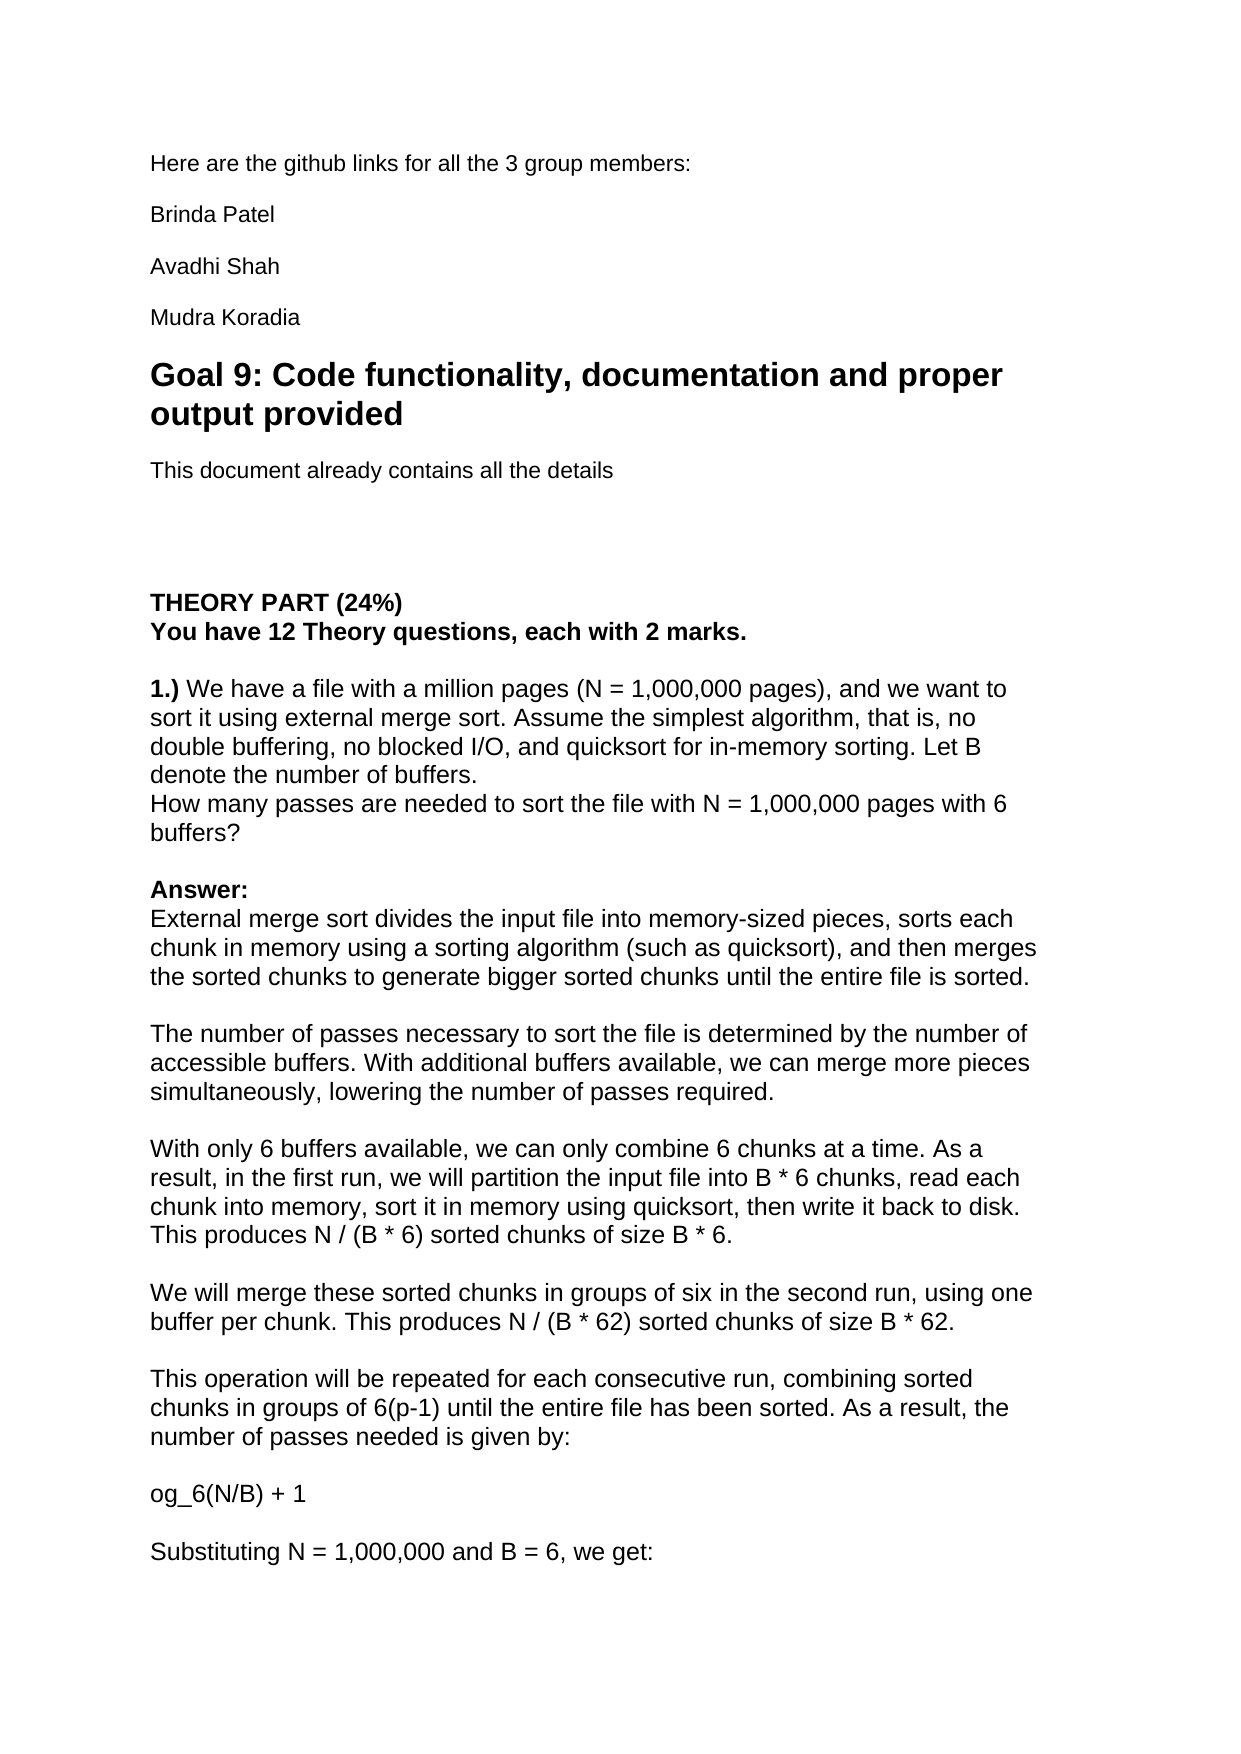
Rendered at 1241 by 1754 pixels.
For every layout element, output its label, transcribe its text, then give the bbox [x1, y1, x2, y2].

text 1.) We have a file with a million pages (N = 1,000,000 pages), and we want to sort it using external merge sort. Assume the simplest algorithm, that is, no double buffering, no blocked I/O, and quicksort for in-memory sorting. Let B denote the number of buffers. [150, 674, 1053, 789]
text The number of passes necessary to sort the file is determined by the number of accessible buffers. With additional buffers available, we can merge more pieces simultaneously, lowering the number of passes required. [150, 1019, 1053, 1105]
text We will merge these sorted chunks in groups of six in the second run, using one buffer per chunk. This produces N / (B * 62) sorted chunks of size B * 62. [150, 1278, 1053, 1335]
text Here are the github links for all the 3 group members: [150, 150, 1090, 176]
text Goal 9: Code functionality, documentation and proper output provided [150, 355, 1090, 432]
text Mudra Koradia [150, 304, 1090, 330]
text Answer: [150, 875, 1053, 904]
text Brinda Patel [150, 201, 1090, 228]
text Avadhi Shah [150, 253, 1090, 279]
text THEORY PART (24%) [150, 588, 1053, 616]
text This document already contains all the details [150, 457, 1090, 563]
text og_6(N/B) + 1 [150, 1479, 1053, 1508]
text You have 12 Theory questions, each with 2 marks. [150, 616, 1053, 645]
text Substituting N = 1,000,000 and B = 6, we get: [150, 1536, 1053, 1565]
text External merge sort divides the input file into memory-sized pieces, sorts each chunk in memory using a sorting algorithm (such as quicksort), and then merges the sorted chunks to generate bigger sorted chunks until the entire file is sorted. [150, 904, 1053, 990]
text With only 6 buffers available, we can only combine 6 chunks at a time. As a result, in the first run, we will partition the input file into B * 6 chunks, read each chunk into memory, sort it in memory using quicksort, then write it back to disk. This produces N / (B * 6) sorted chunks of size B * 6. [150, 1134, 1053, 1249]
text This operation will be repeated for each consecutive run, combining sorted chunks in groups of 6(p-1) until the entire file has been sorted. As a result, the number of passes needed is given by: [150, 1364, 1053, 1450]
text How many passes are needed to sort the file with N = 1,000,000 pages with 6 buffers? [150, 789, 1053, 846]
